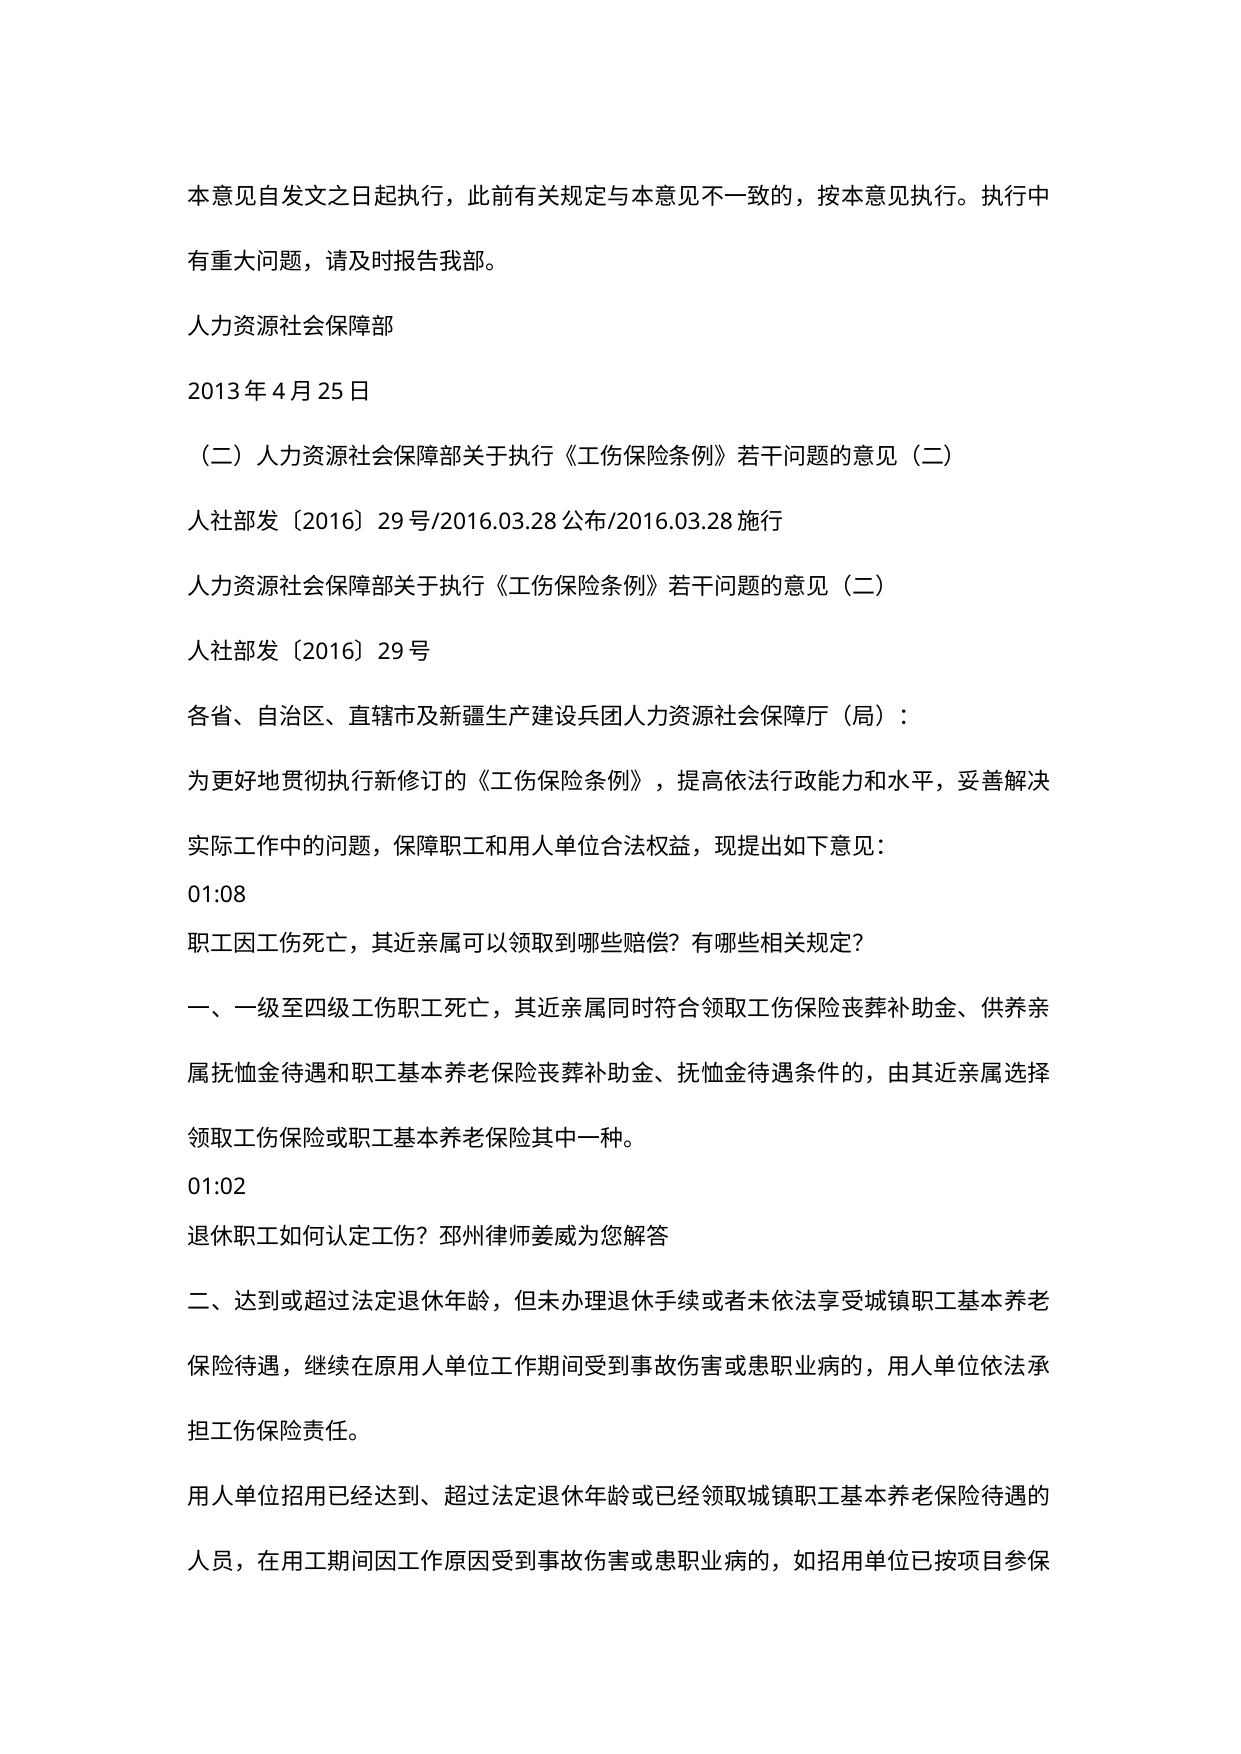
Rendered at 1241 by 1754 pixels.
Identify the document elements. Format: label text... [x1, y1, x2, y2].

text 人社部发〔2016〕29号/2016.03.28公布/2016.03.28施行 [187, 487, 1053, 552]
text 01:02 [187, 1169, 1053, 1202]
text 01:08 [187, 877, 1053, 909]
text 人力资源社会保障部 [187, 292, 1053, 357]
text 人力资源社会保障部关于执行《工伤保险条例》若干问题的意见（二） [187, 552, 1053, 617]
text 为更好地贯彻执行新修订的《工伤保险条例》，提高依法行政能力和水平，妥善解决实际工作中的问题，保障职工和用人单位合法权益，现提出如下意见： [187, 747, 1053, 877]
text 退休职工如何认定工伤？邳州律师姜威为您解答 [187, 1202, 1053, 1267]
text 各省、自治区、直辖市及新疆生产建设兵团人力资源社会保障厅（局）： [187, 682, 1053, 747]
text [187, 1462, 1053, 1592]
text 二、达到或超过法定退休年龄，但未办理退休手续或者未依法享受城镇职工基本养老保险待遇，继续在原用人单位工作期间受到事故伤害或患职业病的，用人单位依法承担工伤保险责任。 [187, 1267, 1053, 1462]
text 2013年4月25日 [187, 357, 1053, 422]
text 人社部发〔2016〕29号 [187, 617, 1053, 682]
text 职工因工伤死亡，其近亲属可以领取到哪些赔偿？有哪些相关规定？ [187, 909, 1053, 974]
text 一、一级至四级工伤职工死亡，其近亲属同时符合领取工伤保险丧葬补助金、供养亲属抚恤金待遇和职工基本养老保险丧葬补助金、抚恤金待遇条件的，由其近亲属选择领取工伤保险或职工基本养老保险其中一种。 [187, 974, 1053, 1169]
text 本意见自发文之日起执行，此前有关规定与本意见不一致的，按本意见执行。执行中有重大问题，请及时报告我部。 [187, 162, 1053, 292]
text （二）人力资源社会保障部关于执行《工伤保险条例》若干问题的意见（二） [187, 422, 1053, 487]
